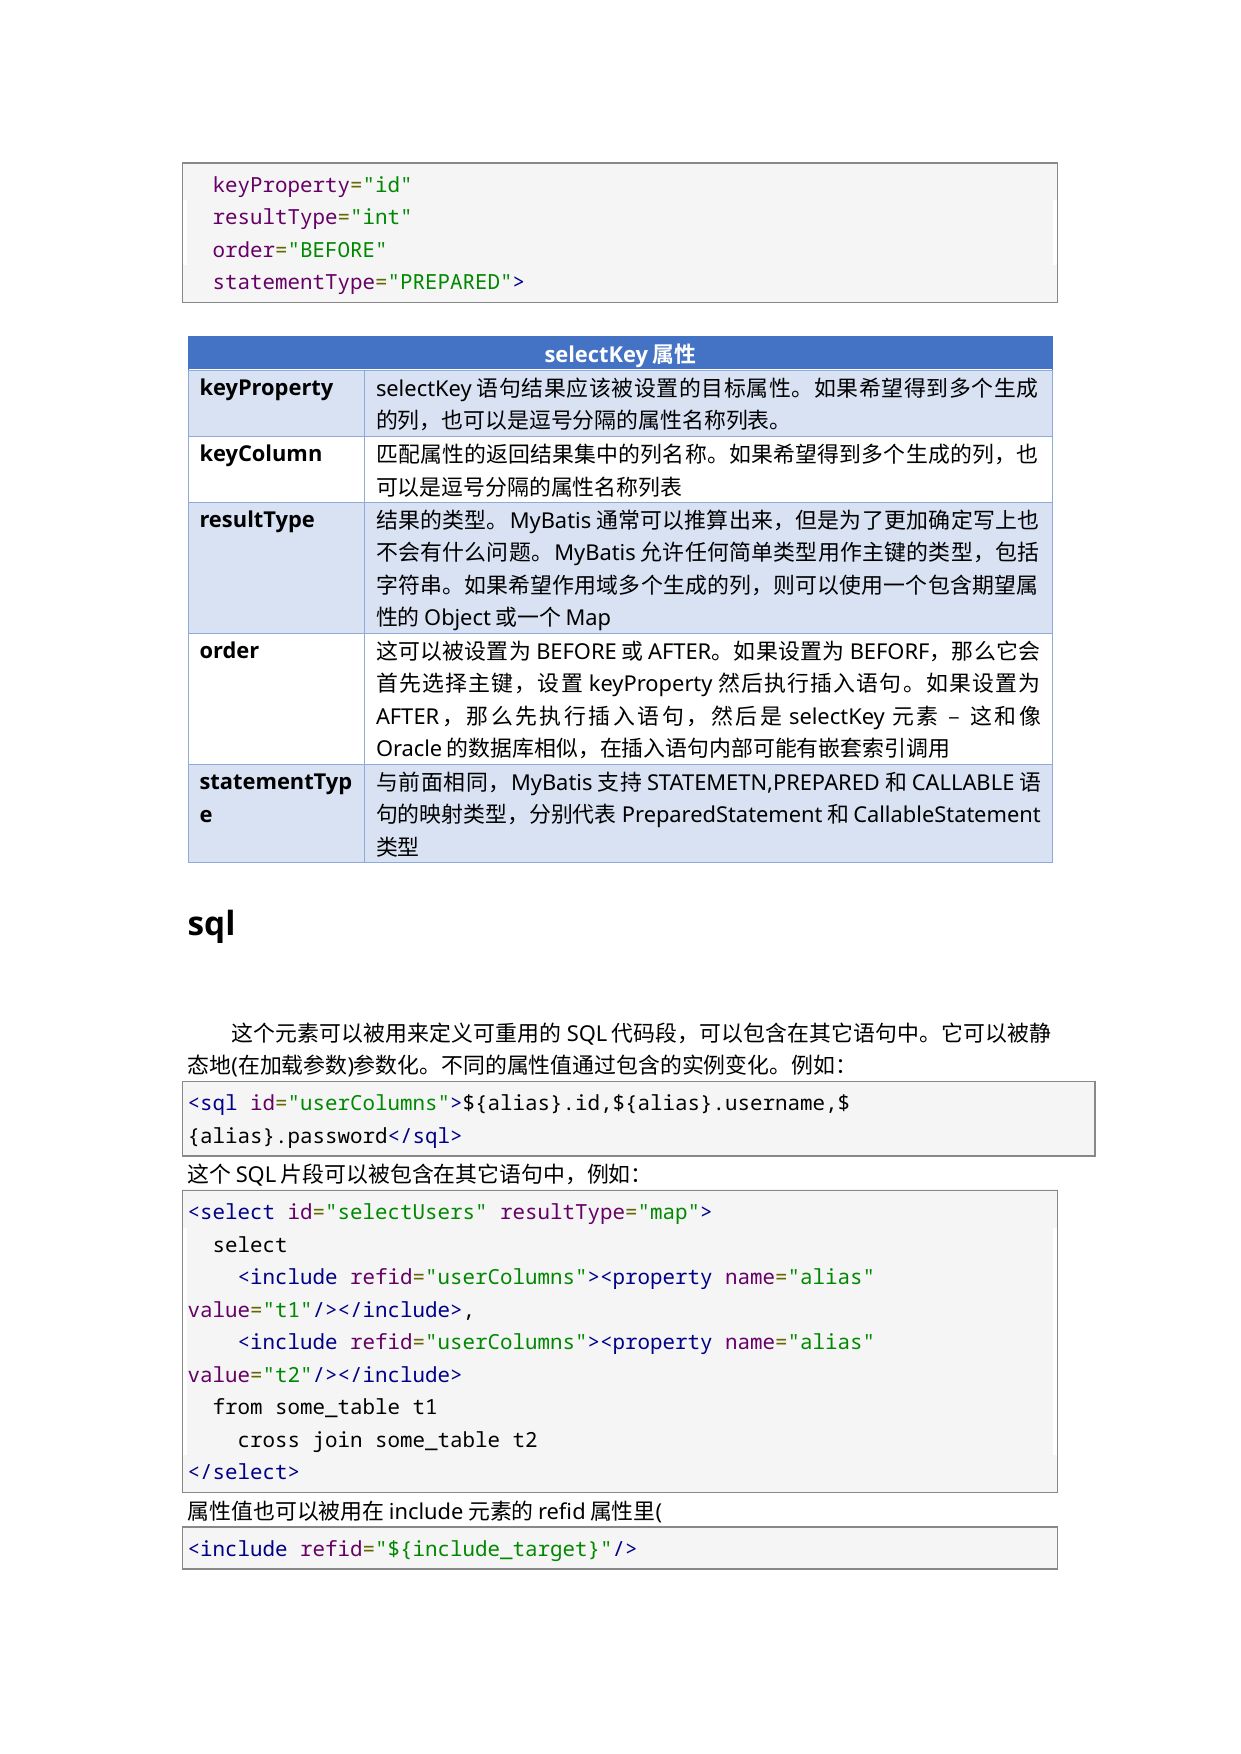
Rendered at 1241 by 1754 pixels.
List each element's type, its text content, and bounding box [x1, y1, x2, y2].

table_header selectKey属性 [189, 337, 1052, 369]
table_cell order [189, 634, 364, 764]
subtitle sql [187, 890, 1053, 955]
text </select> [183, 1449, 1057, 1492]
table_cell 匹配属性的返回结果集中的列名称。如果希望得到多个生成的列，也可以是逗号分隔的属性名称列表 [365, 437, 1052, 502]
table_cell statementType [189, 765, 364, 862]
text <include refid="userColumns"><property name="alias" value="t2"/></include> [187, 1325, 1053, 1390]
text keyProperty="id" [183, 164, 1057, 200]
text <include refid="${include_target}"/> [183, 1528, 1057, 1568]
text cross join some_table t2 [187, 1423, 1053, 1449]
table_cell 结果的类型。MyBatis通常可以推算出来，但是为了更加确定写上也不会有什么问题。MyBatis允许任何简单类型用作主键的类型，包括字符串。如果希望作用域多个生成的列，则可以使用一个包含期望属性的Object或一个Map [365, 503, 1052, 633]
table_cell keyColumn [189, 437, 364, 502]
text resultType="int" [187, 200, 1053, 233]
text from some_table t1 [187, 1390, 1053, 1423]
text order="BEFORE" [187, 233, 1053, 259]
table_cell keyProperty [189, 371, 364, 436]
text statementType="PREPARED"> [183, 259, 1057, 302]
text <include refid="userColumns"><property name="alias" value="t1"/></include>, [187, 1260, 1053, 1325]
table_cell 这可以被设置为BEFORE或AFTER。如果设置为BEFORF，那么它会首先选择主键，设置keyProperty然后执行插入语句。如果设置为AFTER，那么先执行插入语句，然后是selectKey元素 – 这和像Oracle的数据库相似，在插入语句内部可能有嵌套索引调用 [365, 634, 1052, 764]
text 属性值也可以被用在include元素的refid属性里( [187, 1493, 1053, 1526]
text 这个SQL片段可以被包含在其它语句中，例如： [187, 1157, 1053, 1189]
text 这个元素可以被用来定义可重用的SQL代码段，可以包含在其它语句中。它可以被静态地(在加载参数)参数化。不同的属性值通过包含的实例变化。例如： [187, 1016, 1053, 1081]
table_cell resultType [189, 503, 364, 633]
table_cell 与前面相同，MyBatis支持STATEMETN,PREPARED和CALLABLE语句的映射类型，分别代表PreparedStatement和CallableStatement类型 [365, 765, 1052, 862]
text select [187, 1228, 1053, 1260]
text <sql id="userColumns">${alias}.id,${alias}.username,${alias}.password</sql> [183, 1082, 1094, 1155]
table_cell selectKey语句结果应该被设置的目标属性。如果希望得到多个生成的列，也可以是逗号分隔的属性名称列表。 [365, 371, 1052, 436]
text <select id="selectUsers" resultType="map"> [183, 1191, 1057, 1228]
